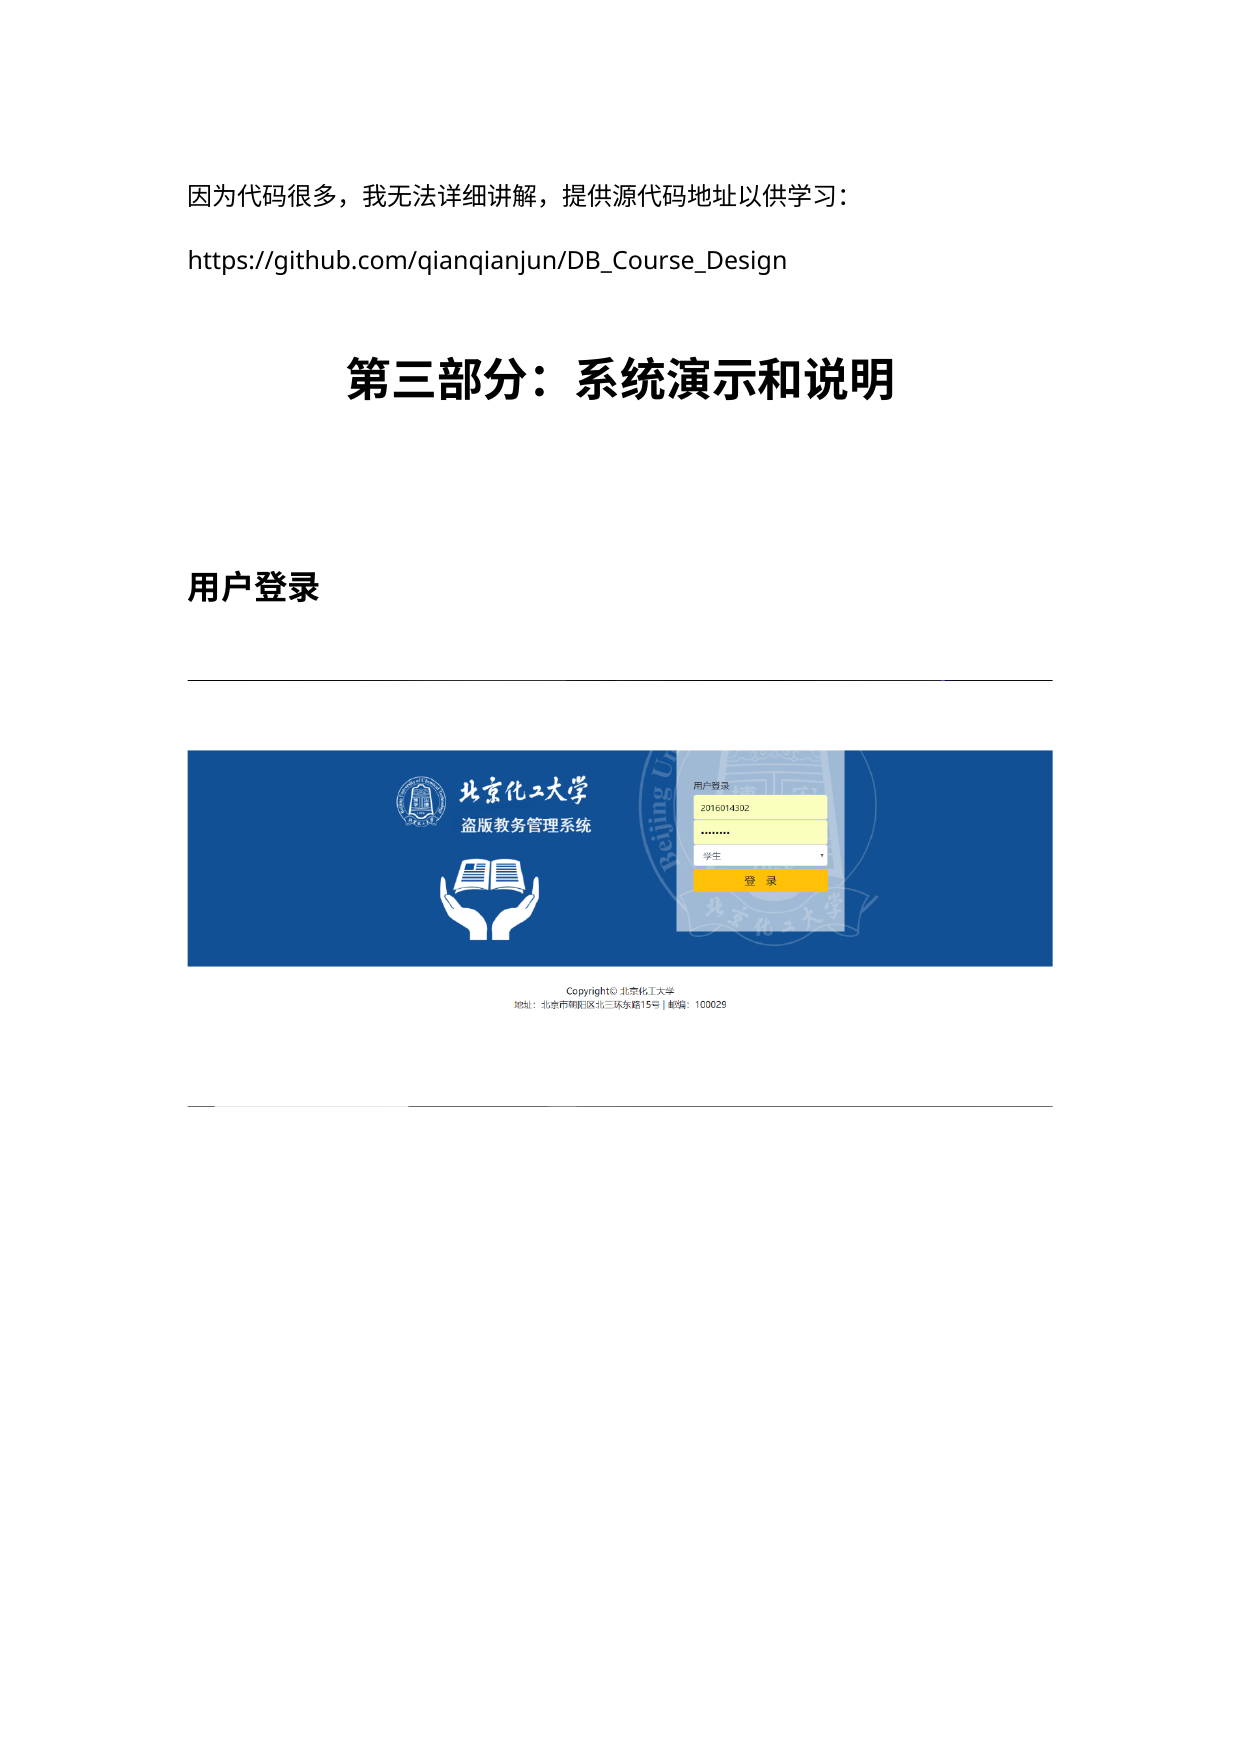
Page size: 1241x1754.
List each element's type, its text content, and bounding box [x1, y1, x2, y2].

picture [187, 680, 1053, 1107]
text 因为代码很多，我无法详细讲解，提供源代码地址以供学习： [187, 162, 1053, 227]
text https://github.com/qianqianjun/DB_Course_Design [187, 227, 1053, 292]
subtitle 用户登录 [187, 553, 1053, 618]
subtitle 第三部分：系统演示和说明 [187, 327, 1053, 425]
